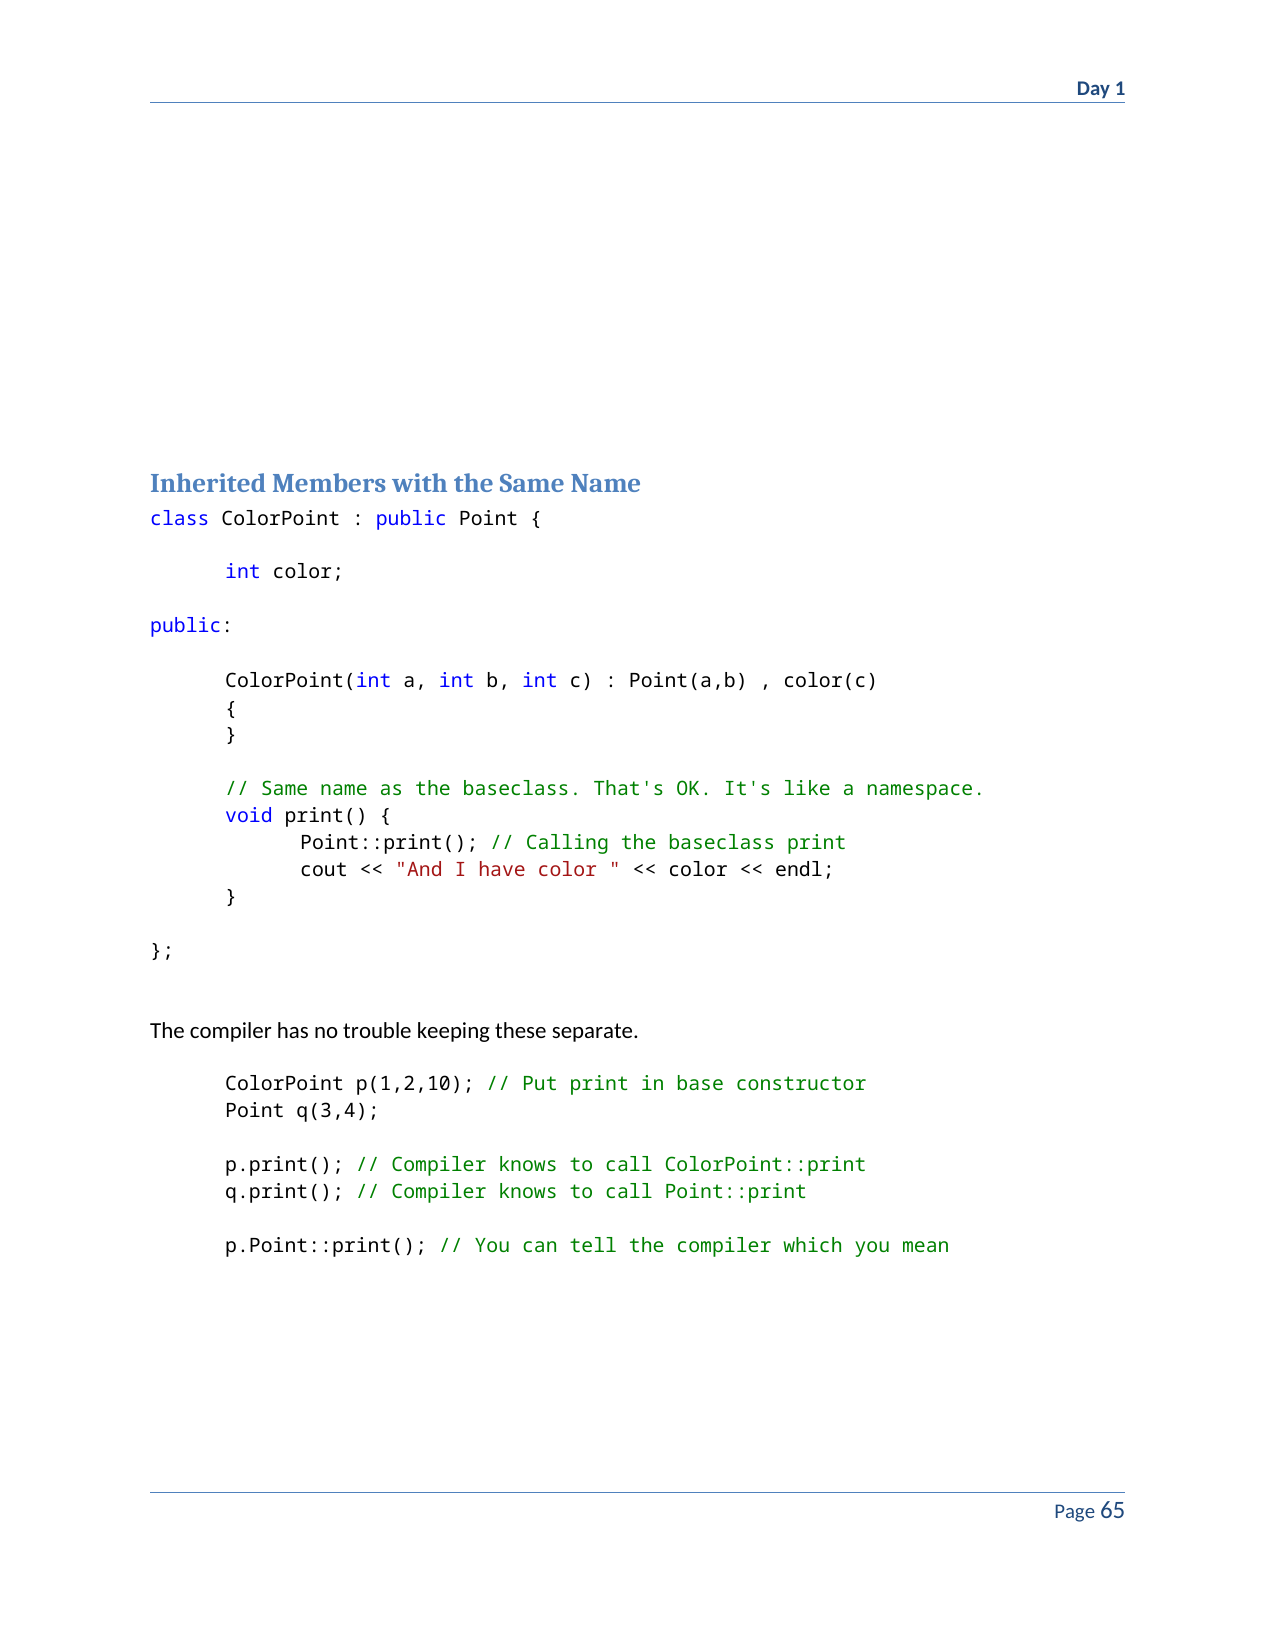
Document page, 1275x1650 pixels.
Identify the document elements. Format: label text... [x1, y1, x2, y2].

text The compiler has no trouble keeping these separate. [150, 1017, 1125, 1044]
text Point q(3,4); [150, 1097, 1125, 1123]
text int color; [150, 558, 1125, 585]
text public: [150, 612, 1125, 639]
text void print() { [150, 802, 1125, 829]
subtitle Inherited Members with the Same Name [150, 468, 1125, 499]
text ColorPoint(int a, int b, int c) : Point(a,b) , color(c) [150, 667, 1125, 694]
text }; [150, 937, 1125, 963]
text p.print(); // Compiler knows to call ColorPoint::print [150, 1151, 1125, 1177]
text cout << "And I have color " << color << endl; [150, 856, 1125, 883]
text } [150, 883, 1125, 909]
text // Same name as the baseclass. That's OK. It's like a namespace. [150, 775, 1125, 802]
text ColorPoint p(1,2,10); // Put print in base constructor [150, 1069, 1125, 1097]
text { [150, 694, 1125, 721]
text Point::print(); // Calling the baseclass print [150, 829, 1125, 856]
text class ColorPoint : public Point { [150, 504, 1125, 531]
text q.print(); // Compiler knows to call Point::print [150, 1177, 1125, 1204]
text p.Point::print(); // You can tell the compiler which you mean [150, 1231, 1125, 1258]
text } [150, 721, 1125, 748]
